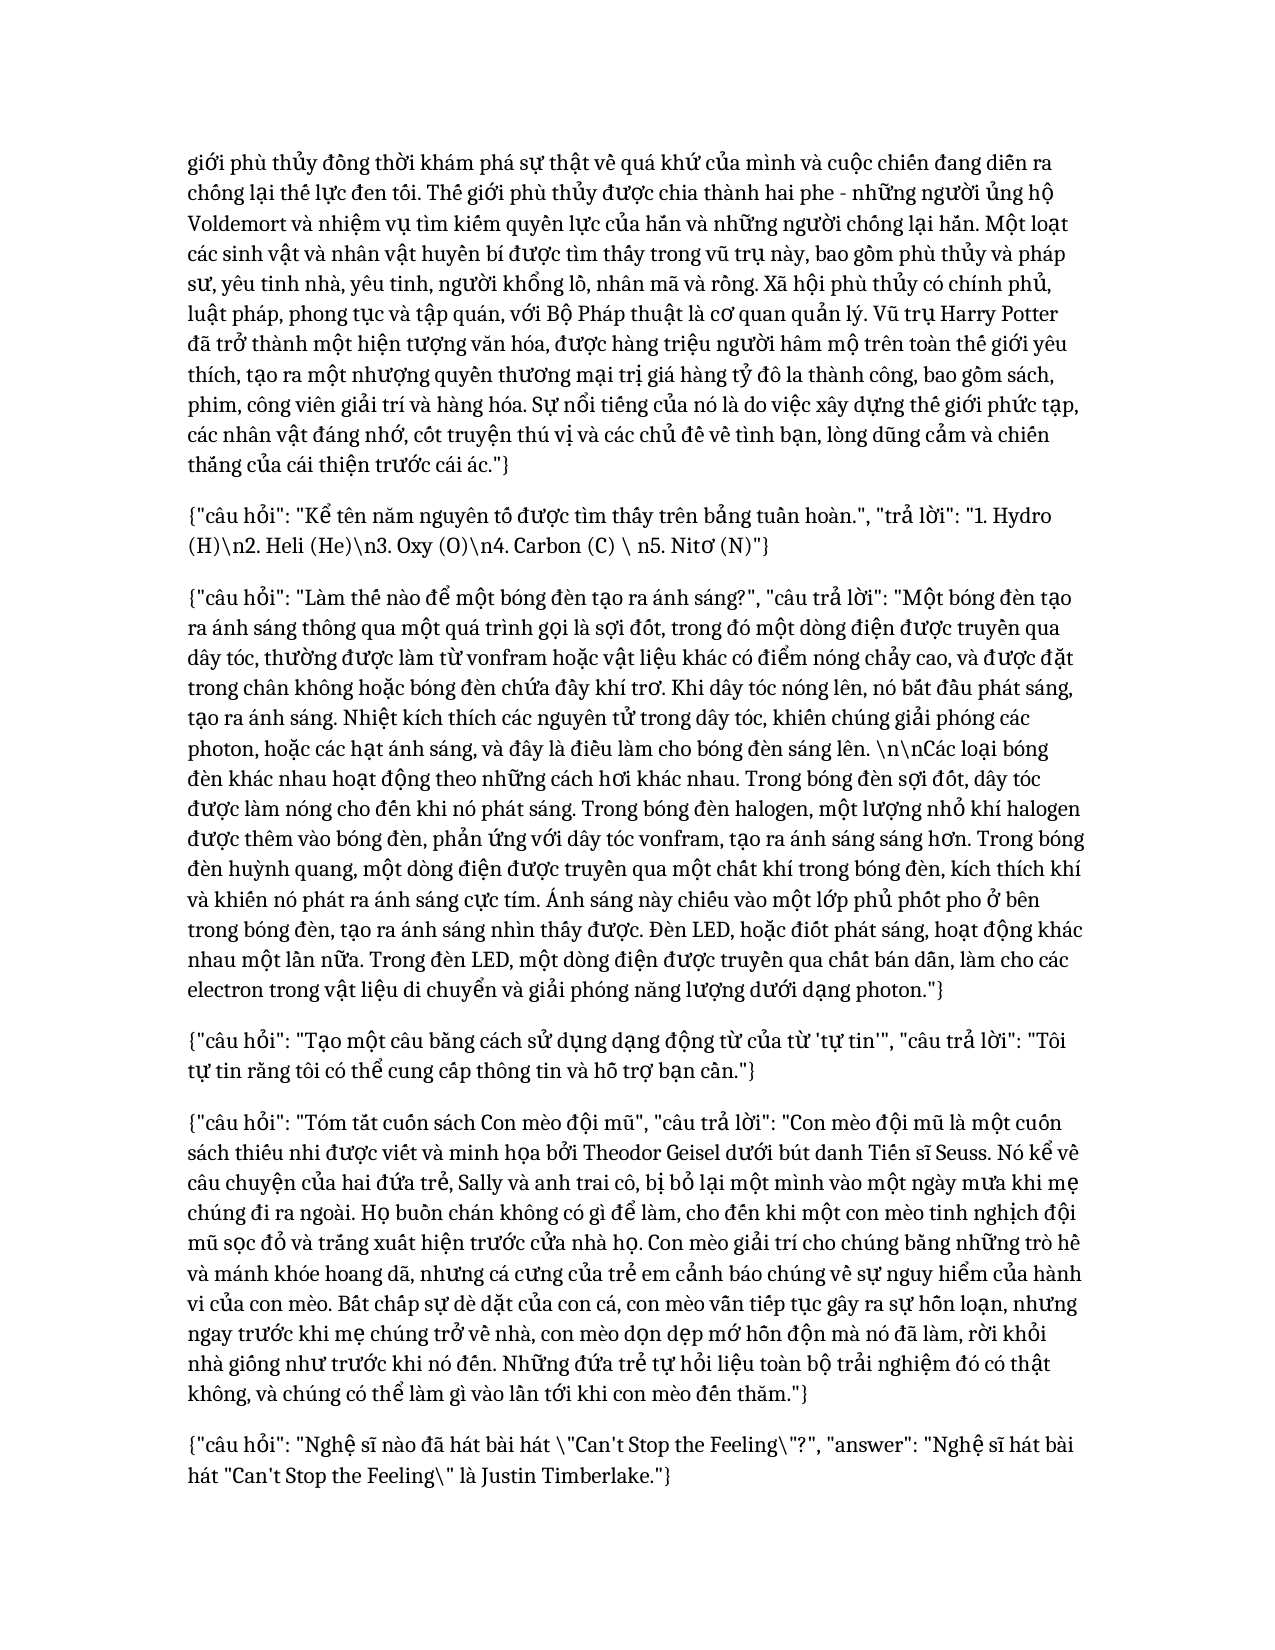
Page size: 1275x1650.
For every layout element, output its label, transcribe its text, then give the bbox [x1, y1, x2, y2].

text {"câu hỏi": "Nghệ sĩ nào đã hát bài hát \"Can't Stop the Feeling\"?", "answer": "Nghệ sĩ hát bài hát "Can't Stop the Feeling\" là Justin Timberlake."} [187, 1432, 1087, 1489]
text {"câu hỏi": "Tạo một câu bằng cách sử dụng dạng động từ của từ 'tự tin'", "câu trả lời": "Tôi tự tin rằng tôi có thể cung cấp thông tin và hỗ trợ bạn cần."} [187, 1028, 1087, 1085]
text {"câu hỏi": "Tóm tắt cuốn sách Con mèo đội mũ", "câu trả lời": "Con mèo đội mũ là một cuốn sách thiếu nhi được viết và minh họa bởi Theodor Geisel dưới bút danh Tiến sĩ Seuss. Nó kể về câu chuyện của hai đứa trẻ, Sally và anh trai cô, bị bỏ lại một mình vào một ngày mưa khi mẹ chúng đi ra ngoài. Họ buồn chán không có gì để làm, cho đến khi một con mèo tinh nghịch đội mũ sọc đỏ và trắng xuất hiện trước cửa nhà họ. Con mèo giải trí cho chúng bằng những trò hề và mánh khóe hoang dã, nhưng cá cưng của trẻ em cảnh báo chúng về sự nguy hiểm của hành vi của con mèo. Bất chấp sự dè dặt của con cá, con mèo vẫn tiếp tục gây ra sự hỗn loạn, nhưng ngay trước khi mẹ chúng trở về nhà, con mèo dọn dẹp mớ hỗn độn mà nó đã làm, rời khỏi nhà giống như trước khi nó đến. Những đứa trẻ tự hỏi liệu toàn bộ trải nghiệm đó có thật không, và chúng có thể làm gì vào lần tới khi con mèo đến thăm."} [187, 1109, 1087, 1408]
text {"câu hỏi": "Kể tên năm nguyên tố được tìm thấy trên bảng tuần hoàn.", "trả lời": "1. Hydro (H)\n2. Heli (He)\n3. Oxy (O)\n4. Carbon (C) \ n5. Nitơ (N)"} [187, 503, 1087, 560]
text {"câu hỏi": "Làm thế nào để một bóng đèn tạo ra ánh sáng?", "câu trả lời": "Một bóng đèn tạo ra ánh sáng thông qua một quá trình gọi là sợi đốt, trong đó một dòng điện được truyền qua dây tóc, thường được làm từ vonfram hoặc vật liệu khác có điểm nóng chảy cao, và được đặt trong chân không hoặc bóng đèn chứa đầy khí trơ. Khi dây tóc nóng lên, nó bắt đầu phát sáng, tạo ra ánh sáng. Nhiệt kích thích các nguyên tử trong dây tóc, khiến chúng giải phóng các photon, hoặc các hạt ánh sáng, và đây là điều làm cho bóng đèn sáng lên. \n\nCác loại bóng đèn khác nhau hoạt động theo những cách hơi khác nhau. Trong bóng đèn sợi đốt, dây tóc được làm nóng cho đến khi nó phát sáng. Trong bóng đèn halogen, một lượng nhỏ khí halogen được thêm vào bóng đèn, phản ứng với dây tóc vonfram, tạo ra ánh sáng sáng hơn. Trong bóng đèn huỳnh quang, một dòng điện được truyền qua một chất khí trong bóng đèn, kích thích khí và khiến nó phát ra ánh sáng cực tím. Ánh sáng này chiếu vào một lớp phủ phốt pho ở bên trong bóng đèn, tạo ra ánh sáng nhìn thấy được. Đèn LED, hoặc điốt phát sáng, hoạt động khác nhau một lần nữa. Trong đèn LED, một dòng điện được truyền qua chất bán dẫn, làm cho các electron trong vật liệu di chuyển và giải phóng năng lượng dưới dạng photon."} [187, 584, 1087, 1003]
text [187, 150, 1087, 478]
